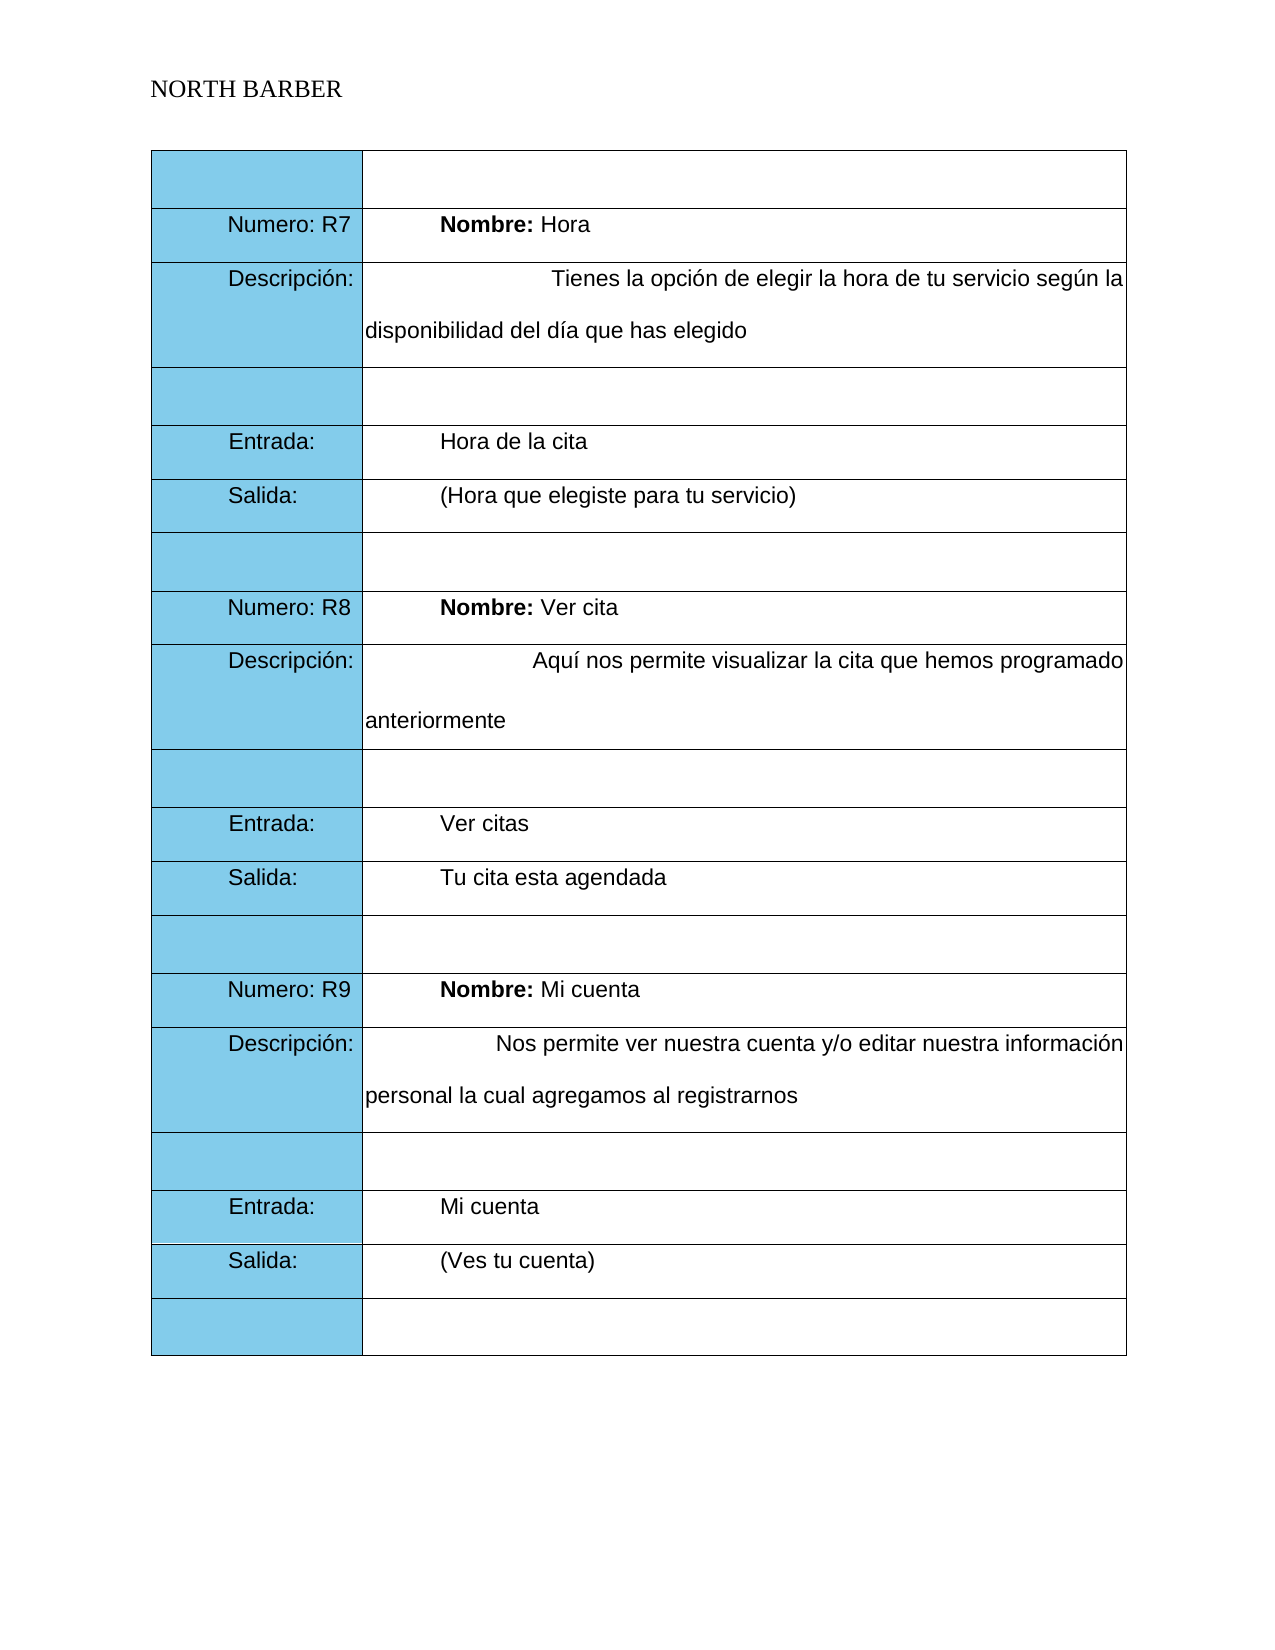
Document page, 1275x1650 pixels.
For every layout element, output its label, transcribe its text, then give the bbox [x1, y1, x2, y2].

table_cell Mi cuenta [363, 1191, 1126, 1243]
table_cell Nombre: Ver cita [363, 592, 1126, 644]
table_cell [152, 533, 362, 591]
table_cell Numero: R7 [152, 209, 362, 262]
table_cell [363, 1133, 1126, 1190]
table_cell Hora de la cita [363, 426, 1126, 479]
table_header [152, 151, 362, 208]
table_cell Entrada: [152, 426, 362, 479]
table_cell [152, 1299, 362, 1355]
table_cell [363, 1299, 1126, 1355]
table_cell Nombre: Mi cuenta [363, 974, 1126, 1027]
table_header [363, 151, 1126, 208]
table_cell [152, 1133, 362, 1190]
table_cell Entrada: [152, 808, 362, 861]
table_cell Numero: R8 [152, 592, 362, 644]
table_cell Salida: [152, 1245, 362, 1298]
table_cell [152, 750, 362, 807]
table_cell [363, 368, 1126, 425]
table_cell [363, 750, 1126, 807]
table_cell Tu cita esta agendada [363, 862, 1126, 915]
table_cell (Hora que elegiste para tu servicio) [363, 480, 1126, 532]
table_cell Descripción: [152, 263, 362, 367]
table_cell Numero: R9 [152, 974, 362, 1027]
table_cell [363, 916, 1126, 973]
table_cell Descripción: [152, 1028, 362, 1132]
table_cell Descripción: [152, 645, 362, 749]
table_cell Nos permite ver nuestra cuenta y/o editar nuestra información personal la cual agregamos al registrarnos [363, 1028, 1126, 1132]
table_cell Salida: [152, 480, 362, 532]
table_cell Ver citas [363, 808, 1126, 861]
table_cell (Ves tu cuenta) [363, 1245, 1126, 1298]
table_cell Tienes la opción de elegir la hora de tu servicio según la disponibilidad del día que has elegido [363, 263, 1126, 367]
table_cell Entrada: [152, 1191, 362, 1243]
table_cell [152, 916, 362, 973]
table_cell [152, 368, 362, 425]
table_cell Nombre: Hora [363, 209, 1126, 262]
table_cell Salida: [152, 862, 362, 915]
table_cell Aquí nos permite visualizar la cita que hemos programado anteriormente [363, 645, 1126, 749]
table_cell [363, 533, 1126, 591]
